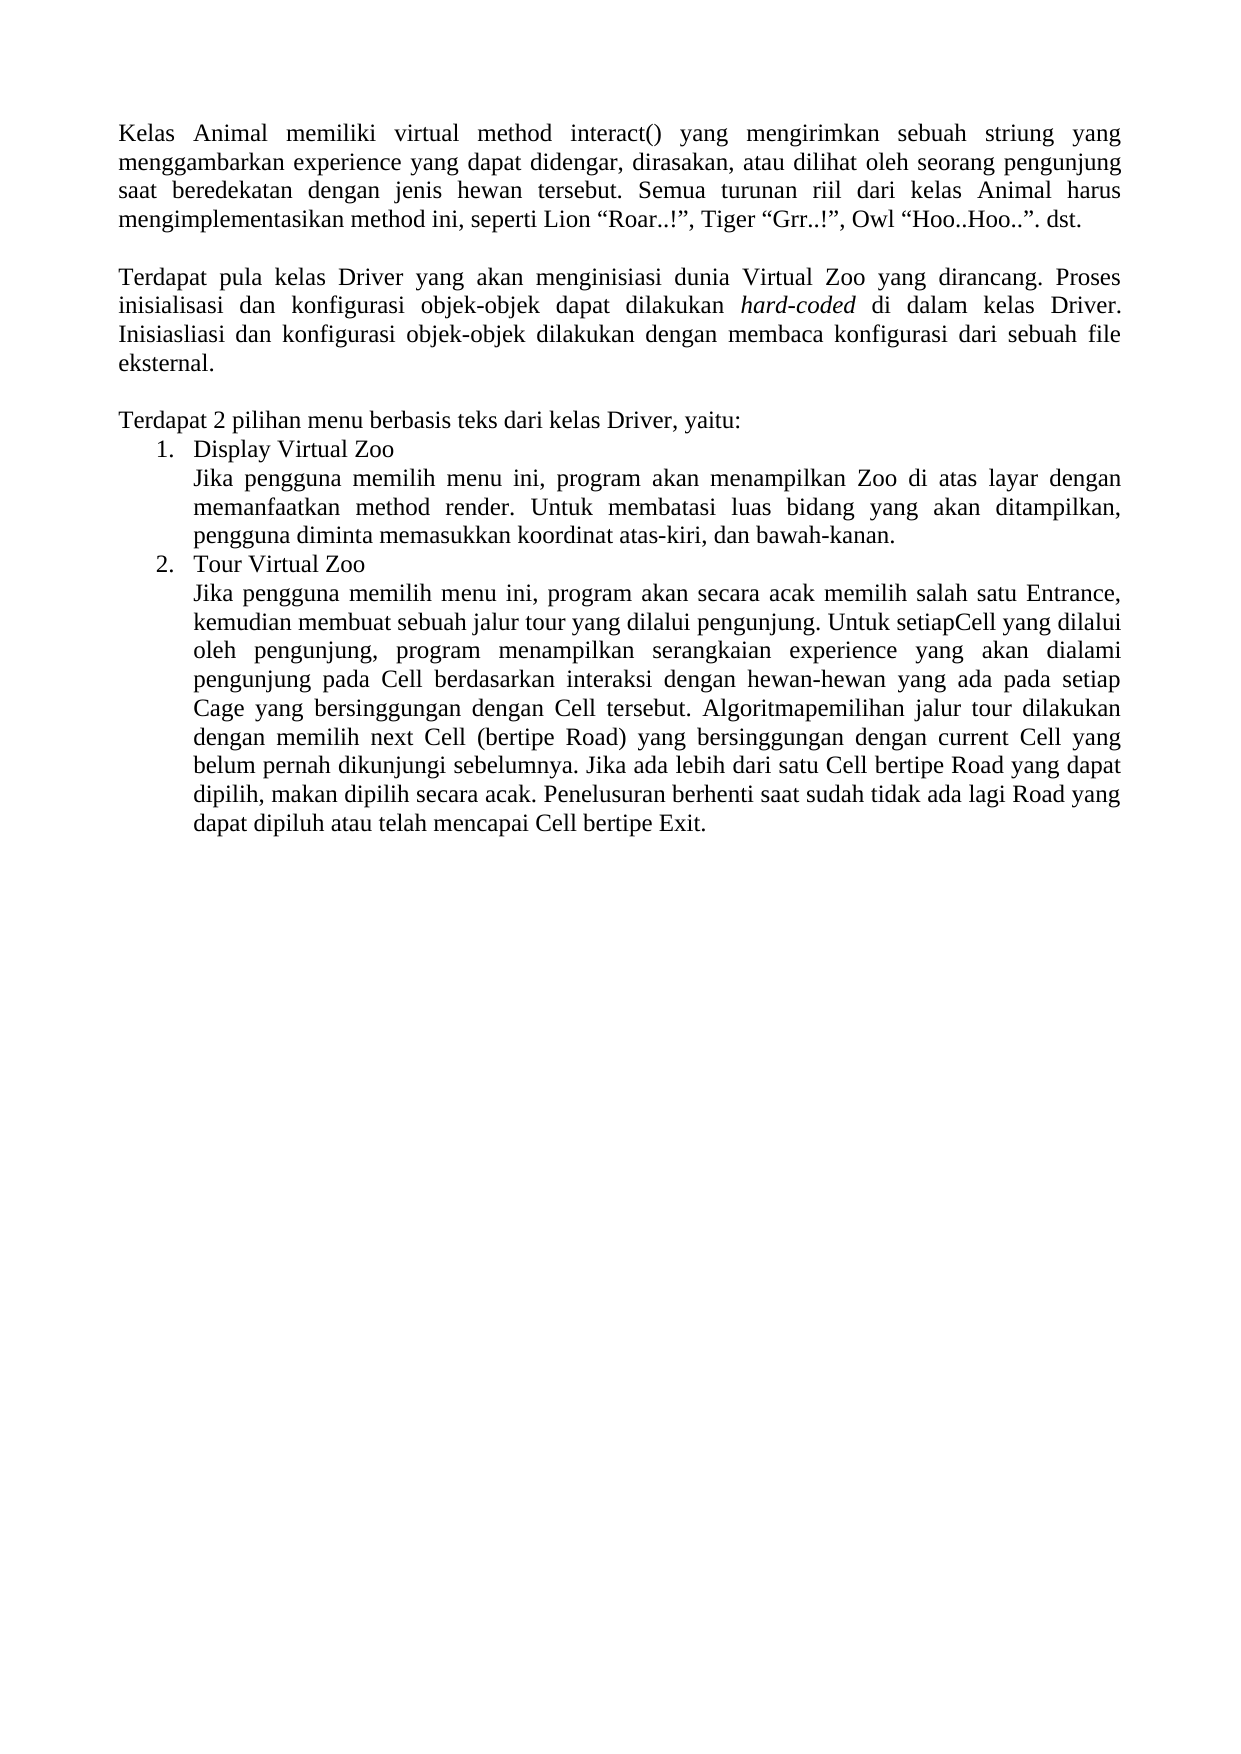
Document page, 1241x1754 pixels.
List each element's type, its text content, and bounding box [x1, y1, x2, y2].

list Tour Virtual Zoo [156, 549, 1122, 578]
list Jika pengguna memilih menu ini, program akan secara acak memilih salah satu Entrance, kemudian membuat sebuah jalur tour yang dilalui pengunjung. Untuk setiapCell yang dilalui oleh pengunjung, program menampilkan serangkaian experience yang akan dialami pengunjung pada Cell berdasarkan interaksi dengan hewan-hewan yang ada pada setiap Cage yang bersinggungan dengan Cell tersebut. Algoritmapemilihan jalur tour dilakukan dengan memilih next Cell (bertipe Road) yang bersinggungan dengan current Cell yang belum pernah dikunjungi sebelumnya. Jika ada lebih dari satu Cell bertipe Road yang dapat dipilih, makan dipilih secara acak. Penelusuran berhenti saat sudah tidak ada lagi Road yang dapat dipiluh atau telah mencapai Cell bertipe Exit. [193, 578, 1122, 837]
list Display Virtual Zoo [156, 434, 1122, 463]
text Terdapat 2 pilihan menu berbasis teks dari kelas Driver, yaitu: [118, 406, 1122, 434]
text Kelas Animal memiliki virtual method interact() yang mengirimkan sebuah striung yang menggambarkan experience yang dapat didengar, dirasakan, atau dilihat oleh seorang pengunjung saat beredekatan dengan jenis hewan tersebut. Semua turunan riil dari kelas Animal harus mengimplementasikan method ini, seperti Lion “Roar..!”, Tiger “Grr..!”, Owl “Hoo..Hoo..”. dst. [118, 118, 1122, 233]
text Terdapat pula kelas Driver yang akan menginisiasi dunia Virtual Zoo yang dirancang. Proses inisialisasi dan konfigurasi objek-objek dapat dilakukan hard-coded di dalam kelas Driver. Inisiasliasi dan konfigurasi objek-objek dilakukan dengan membaca konfigurasi dari sebuah file eksternal. [118, 262, 1122, 377]
list Jika pengguna memilih menu ini, program akan menampilkan Zoo di atas layar dengan memanfaatkan method render. Untuk membatasi luas bidang yang akan ditampilkan, pengguna diminta memasukkan koordinat atas-kiri, dan bawah-kanan. [193, 463, 1122, 549]
